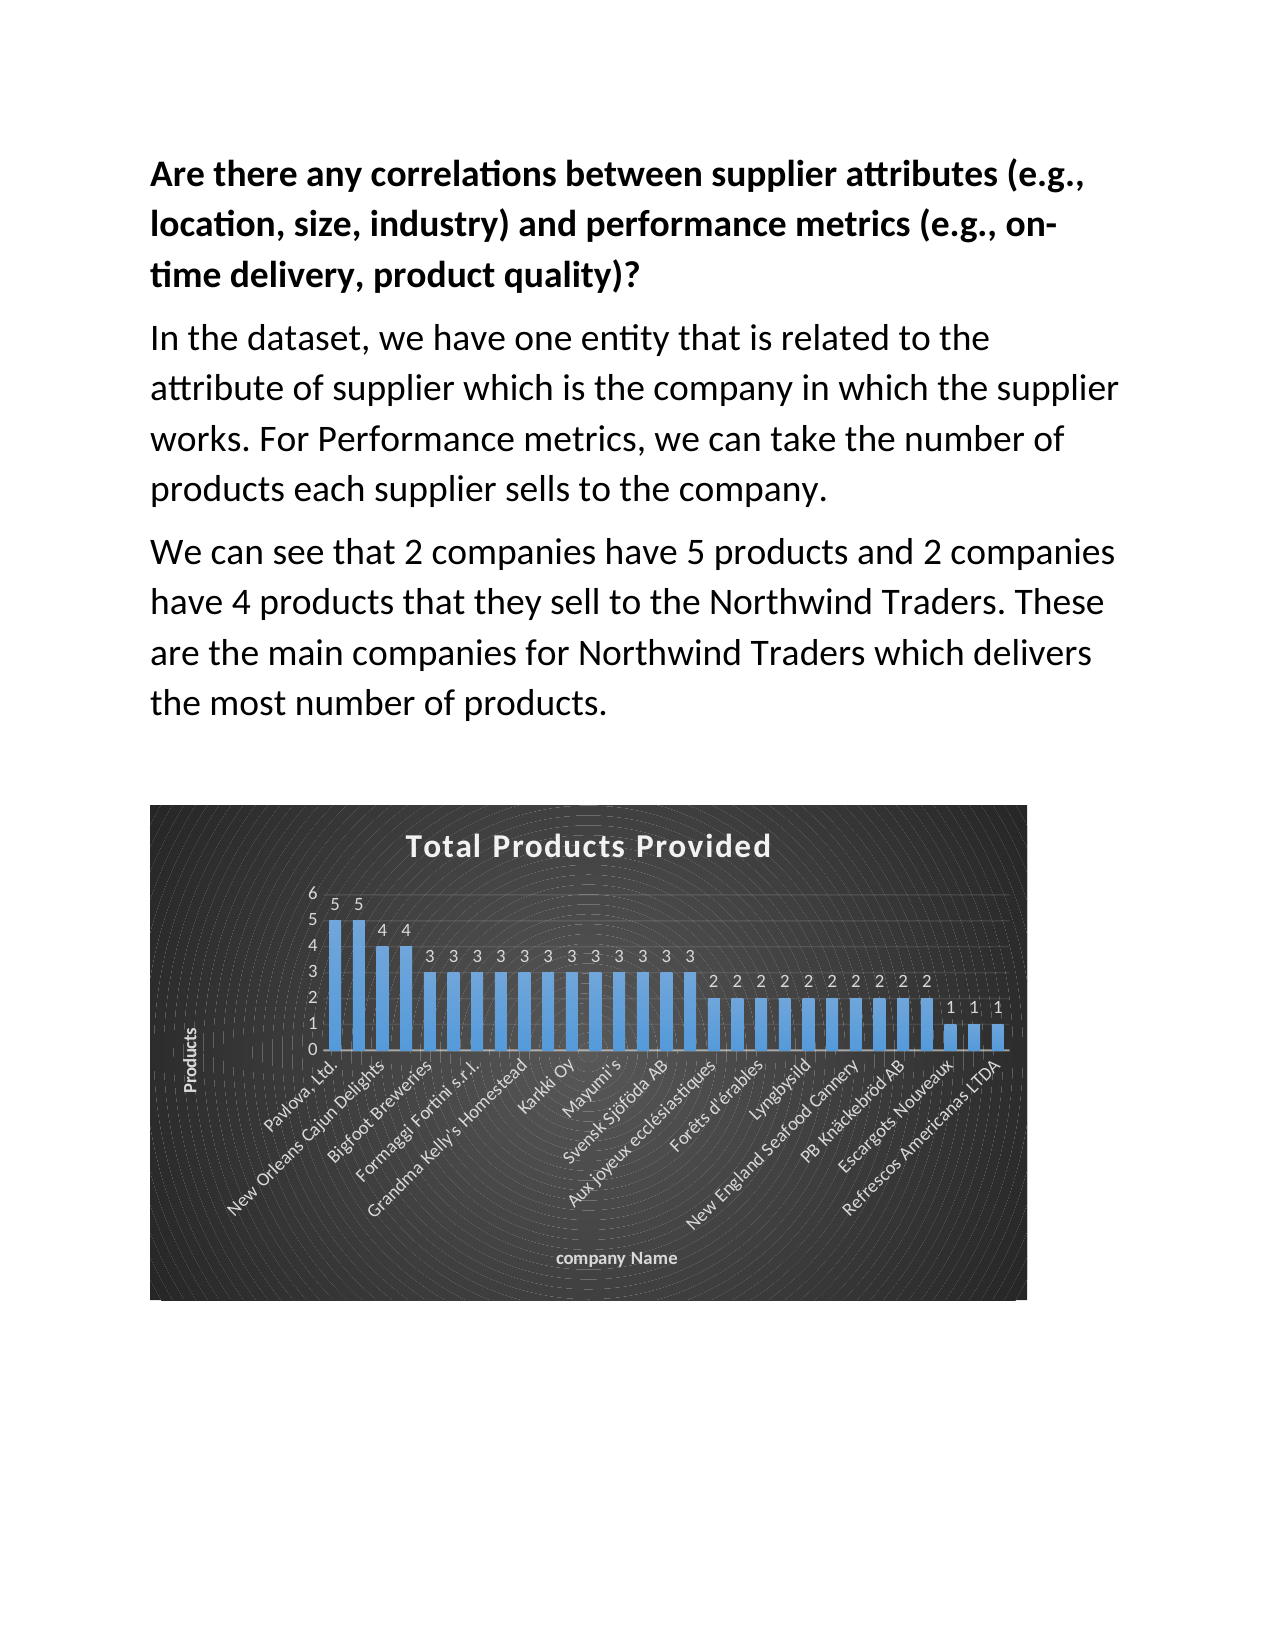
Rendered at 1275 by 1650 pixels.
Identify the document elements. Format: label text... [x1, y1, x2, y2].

text Are there any correlations between supplier attributes (e.g., location, size, industry) and performance metrics (e.g., on-time delivery, product quality)? [150, 150, 1125, 297]
text In the dataset, we have one entity that is related to the attribute of supplier which is the company in which the supplier works. For Performance metrics, we can take the number of products each supplier sells to the company. [150, 314, 1125, 511]
text We can see that 2 companies have 5 products and 2 companies have 4 products that they sell to the Northwind Traders. These are the main companies for Northwind Traders which delivers the most number of products. [150, 528, 1125, 725]
